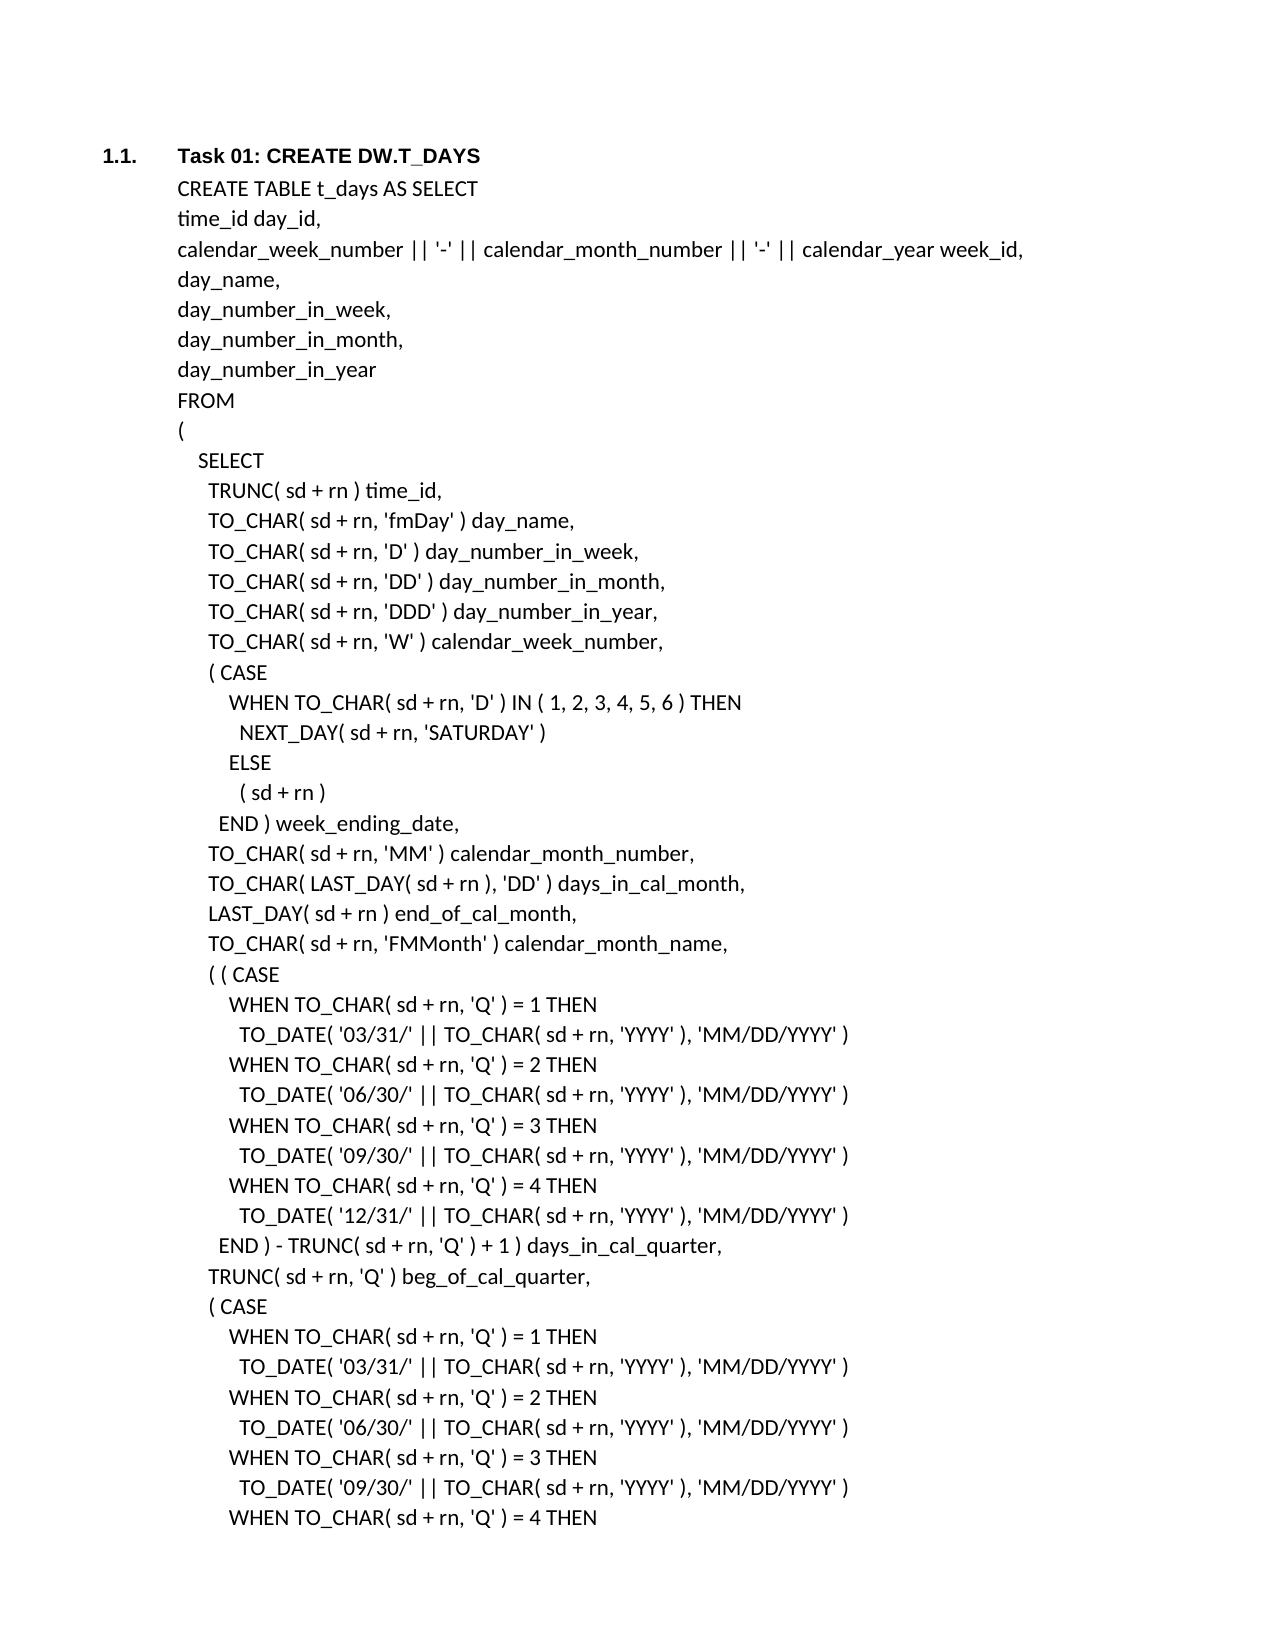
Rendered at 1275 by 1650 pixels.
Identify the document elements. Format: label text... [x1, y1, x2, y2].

text TO_CHAR( sd + rn, 'W' ) calendar_week_number, [177, 627, 1186, 656]
text TO_DATE( '03/31/' || TO_CHAR( sd + rn, 'YYYY' ), 'MM/DD/YYYY' ) [177, 1352, 1186, 1381]
text TO_CHAR( LAST_DAY( sd + rn ), 'DD' ) days_in_cal_month, [177, 869, 1186, 897]
text ( ( CASE [177, 960, 1186, 988]
text TO_CHAR( sd + rn, 'DDD' ) day_number_in_year, [177, 597, 1186, 625]
text TO_CHAR( sd + rn, 'MM' ) calendar_month_number, [177, 839, 1186, 867]
text TO_DATE( '12/31/' || TO_CHAR( sd + rn, 'YYYY' ), 'MM/DD/YYYY' ) [177, 1201, 1186, 1229]
text CREATE TABLE t_days AS SELECT [177, 174, 1186, 202]
text TO_CHAR( sd + rn, 'FMMonth' ) calendar_month_name, [177, 929, 1186, 958]
text WHEN TO_CHAR( sd + rn, 'D' ) IN ( 1, 2, 3, 4, 5, 6 ) THEN [177, 688, 1186, 716]
text time_id day_id, [177, 204, 1186, 233]
text TRUNC( sd + rn, 'Q' ) beg_of_cal_quarter, [177, 1262, 1186, 1290]
text WHEN TO_CHAR( sd + rn, 'Q' ) = 4 THEN [177, 1171, 1186, 1199]
text TO_CHAR( sd + rn, 'fmDay' ) day_name, [177, 507, 1186, 535]
text WHEN TO_CHAR( sd + rn, 'Q' ) = 4 THEN [177, 1503, 1186, 1532]
text END ) week_ending_date, [177, 809, 1186, 837]
text calendar_week_number || '-' || calendar_month_number || '-' || calendar_year week_id, [177, 235, 1186, 263]
text TO_DATE( '09/30/' || TO_CHAR( sd + rn, 'YYYY' ), 'MM/DD/YYYY' ) [177, 1473, 1186, 1501]
text day_number_in_month, [177, 325, 1186, 353]
text TO_DATE( '06/30/' || TO_CHAR( sd + rn, 'YYYY' ), 'MM/DD/YYYY' ) [177, 1413, 1186, 1441]
text WHEN TO_CHAR( sd + rn, 'Q' ) = 1 THEN [177, 990, 1186, 1018]
text ( CASE [177, 658, 1186, 686]
text TO_DATE( '03/31/' || TO_CHAR( sd + rn, 'YYYY' ), 'MM/DD/YYYY' ) [177, 1020, 1186, 1048]
subtitle Task 01: CREATE DW.T_DAYS [102, 143, 1186, 168]
text TO_DATE( '06/30/' || TO_CHAR( sd + rn, 'YYYY' ), 'MM/DD/YYYY' ) [177, 1081, 1186, 1109]
text WHEN TO_CHAR( sd + rn, 'Q' ) = 1 THEN [177, 1322, 1186, 1350]
text ( sd + rn ) [177, 778, 1186, 807]
text WHEN TO_CHAR( sd + rn, 'Q' ) = 3 THEN [177, 1443, 1186, 1471]
text SELECT [177, 446, 1186, 474]
text WHEN TO_CHAR( sd + rn, 'Q' ) = 2 THEN [177, 1383, 1186, 1411]
text day_name, [177, 265, 1186, 293]
text ( [177, 416, 1186, 444]
text day_number_in_year [177, 356, 1186, 384]
text day_number_in_week, [177, 295, 1186, 323]
text LAST_DAY( sd + rn ) end_of_cal_month, [177, 899, 1186, 927]
text ( CASE [177, 1292, 1186, 1320]
text WHEN TO_CHAR( sd + rn, 'Q' ) = 3 THEN [177, 1111, 1186, 1139]
text END ) - TRUNC( sd + rn, 'Q' ) + 1 ) days_in_cal_quarter, [177, 1232, 1186, 1260]
text TO_CHAR( sd + rn, 'DD' ) day_number_in_month, [177, 567, 1186, 595]
text NEXT_DAY( sd + rn, 'SATURDAY' ) [177, 718, 1186, 746]
text TO_DATE( '09/30/' || TO_CHAR( sd + rn, 'YYYY' ), 'MM/DD/YYYY' ) [177, 1141, 1186, 1169]
text TRUNC( sd + rn ) time_id, [177, 476, 1186, 504]
text WHEN TO_CHAR( sd + rn, 'Q' ) = 2 THEN [177, 1050, 1186, 1078]
text TO_CHAR( sd + rn, 'D' ) day_number_in_week, [177, 537, 1186, 565]
text FROM [177, 386, 1186, 414]
text ELSE [177, 748, 1186, 776]
